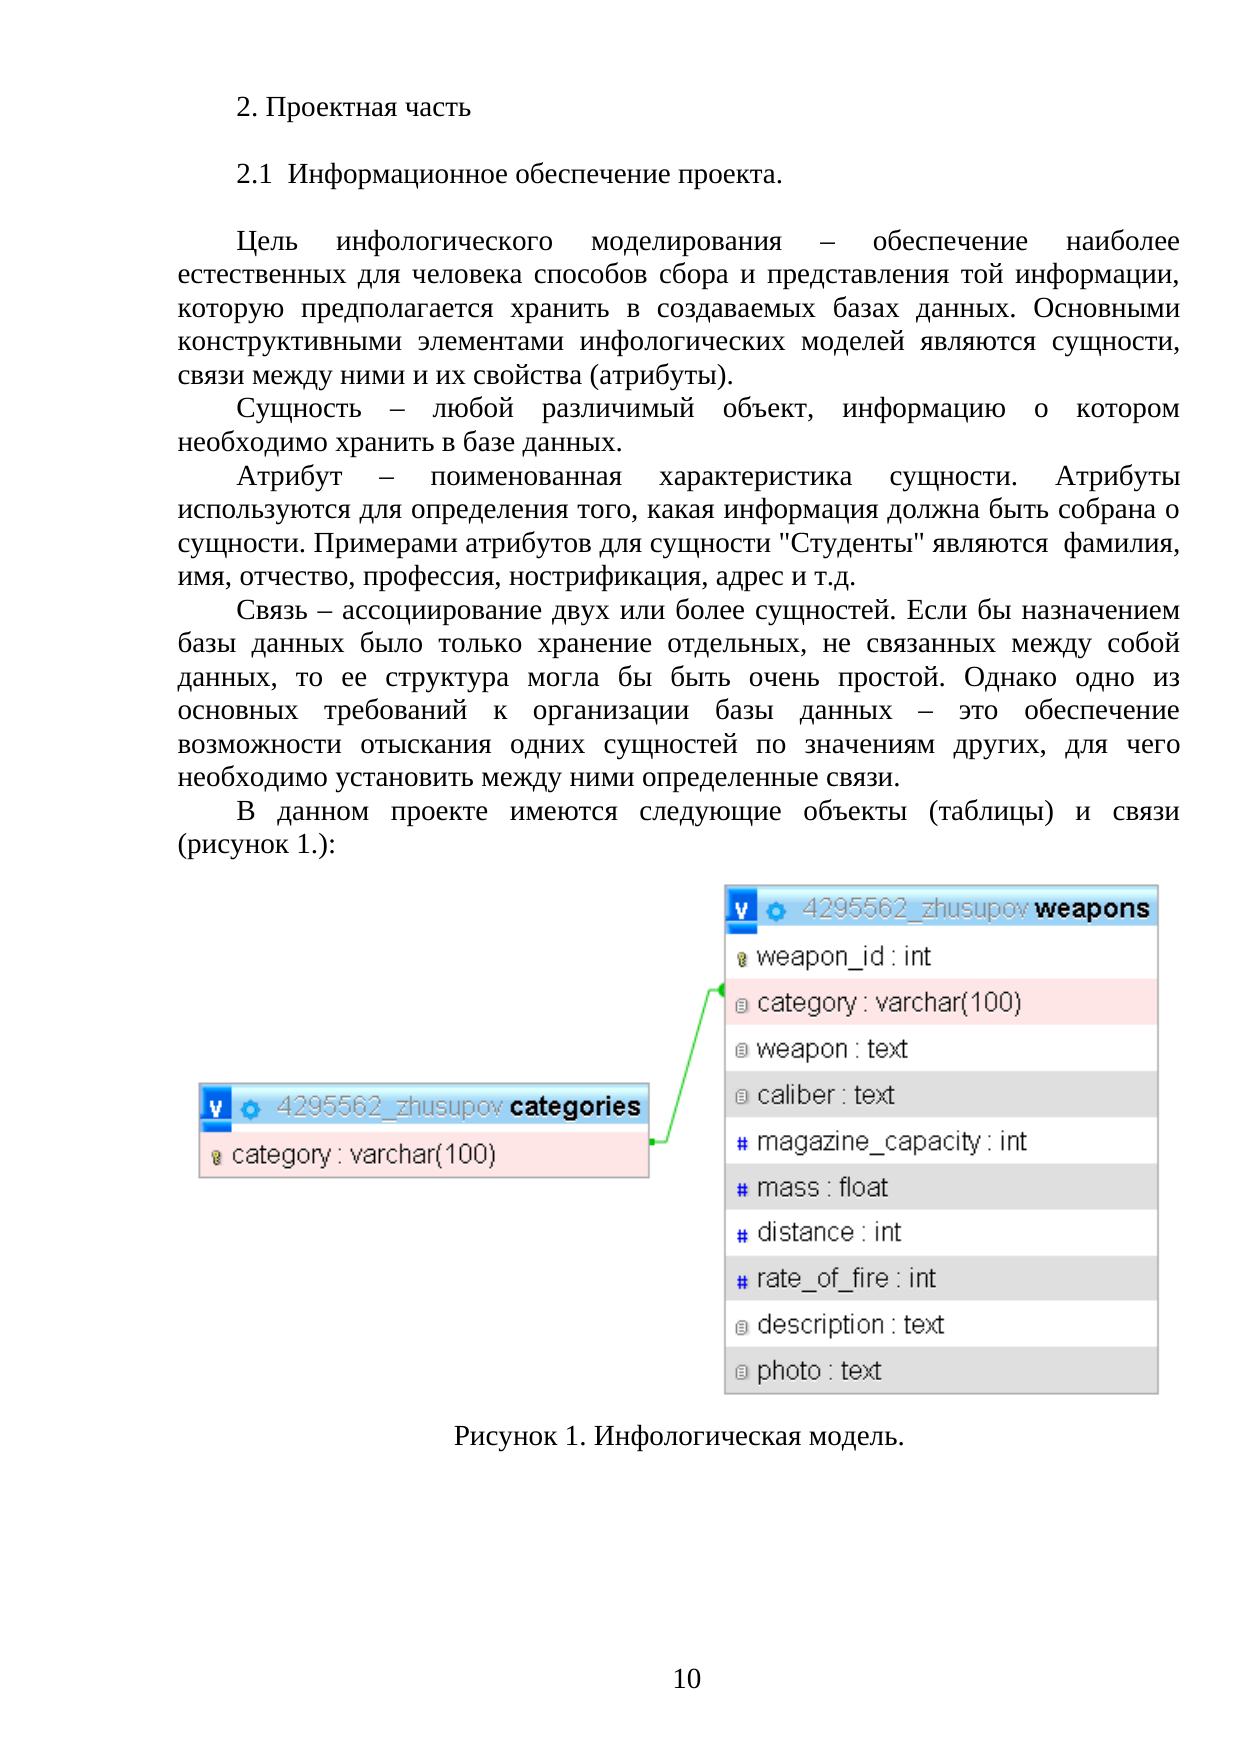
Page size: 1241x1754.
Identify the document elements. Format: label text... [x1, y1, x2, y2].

text Сущность – любой различимый объект, информацию о котором необходимо хранить в базе данных. [177, 391, 1181, 458]
picture [180, 860, 1179, 1418]
text Связь – ассоциирование двух или более сущностей. Если бы назначением базы данных было только хранение отдельных, не связанных между собой данных, то ее структура могла бы быть очень простой. Однако одно из основных требований к организации базы данных – это обеспечение возможности отыскания одних сущностей по значениям других, для чего необходимо установить между ними определенные связи. [177, 592, 1181, 793]
text Рисунок 1. Инфологическая модель. [177, 1418, 1181, 1451]
text В данном проекте имеются следующие объекты (таблицы) и связи (рисунок 1.): [177, 793, 1181, 860]
subtitle 2. Проектная часть [177, 89, 1181, 122]
text Цель инфологического моделирования – обеспечение наиболее естественных для человека способов сбора и представления той информации, которую предполагается хранить в создаваемых базах данных. Основными конструктивными элементами инфологических моделей являются сущности, связи между ними и их свойства (атрибуты). [177, 223, 1181, 391]
subtitle 2.1 Информационное обеспечение проекта. [177, 156, 1181, 189]
text Атрибут – поименованная характеристика сущности. Атрибуты используются для определения того, какая информация должна быть собрана о сущности. Примерами атрибутов для сущности "Студенты" являются фамилия, имя, отчество, профессия, нострификация, адрес и т.д. [177, 458, 1181, 592]
